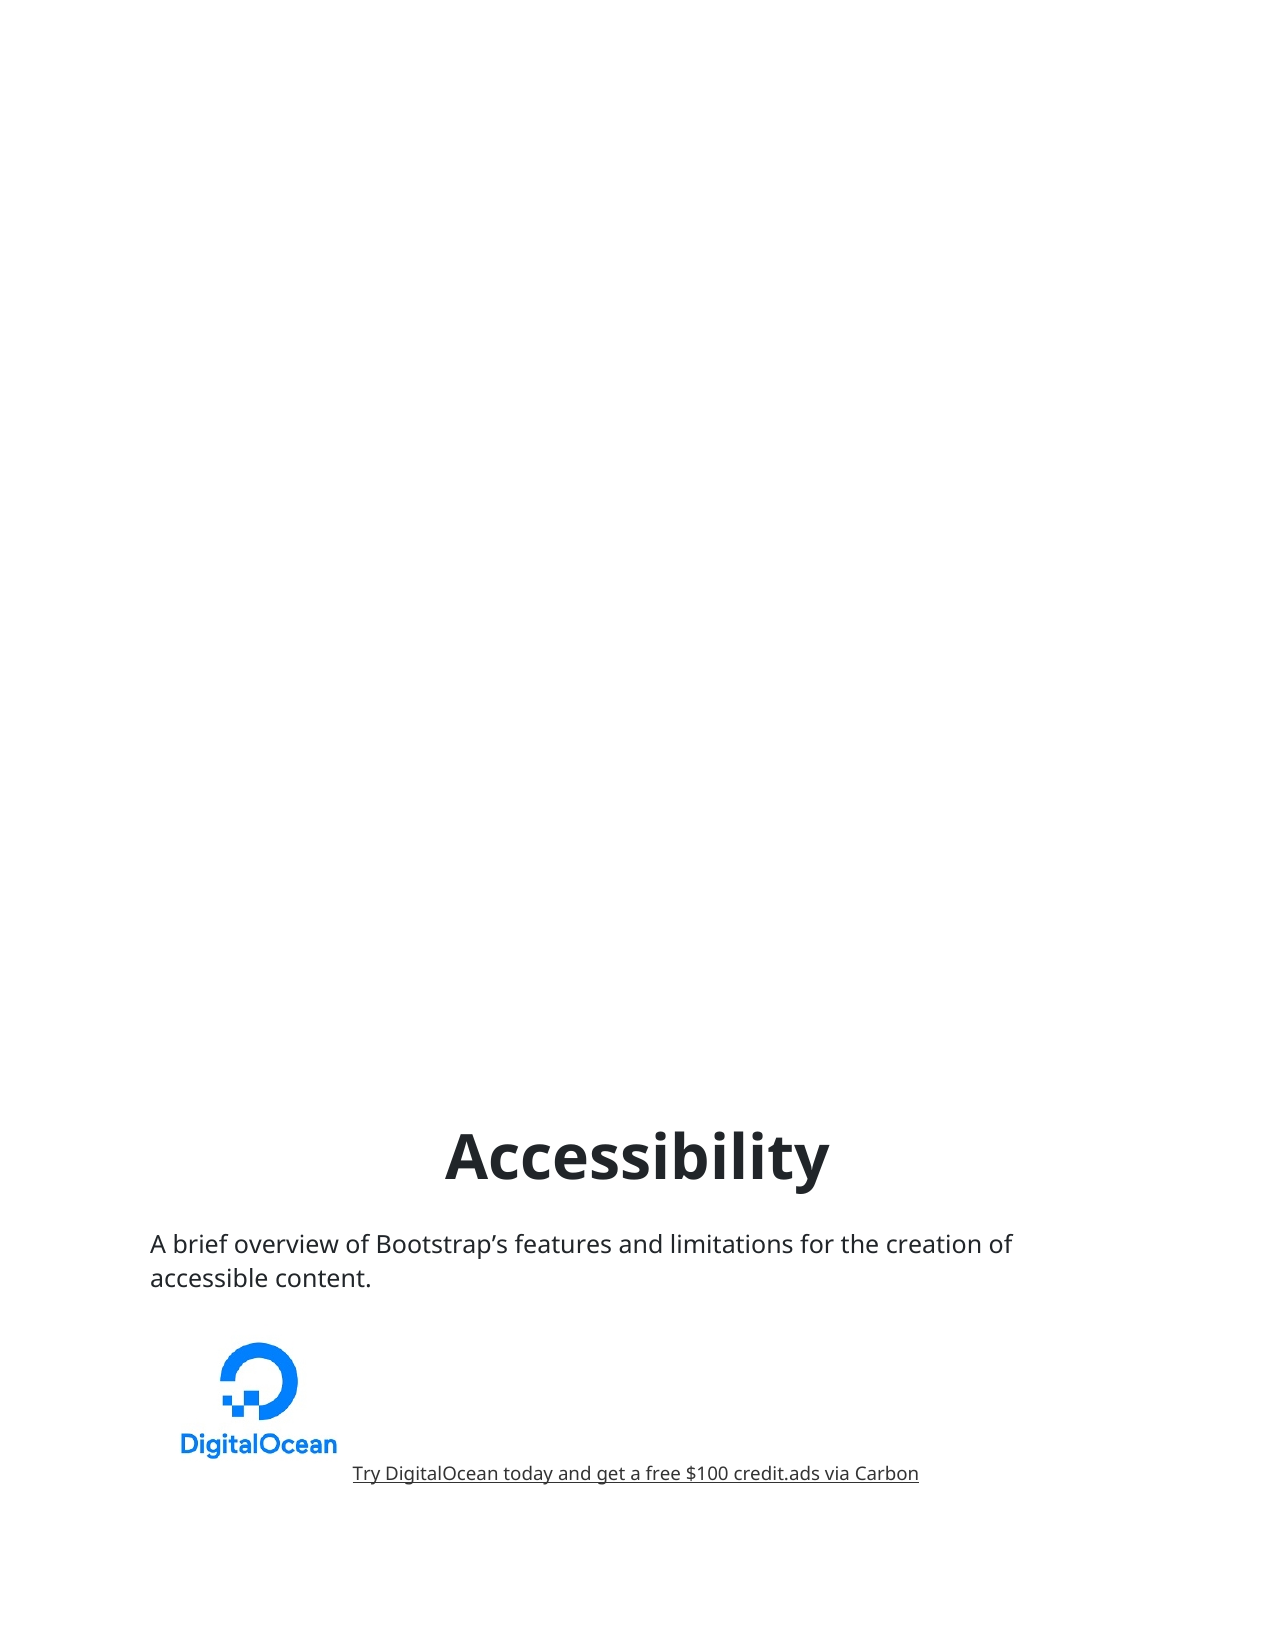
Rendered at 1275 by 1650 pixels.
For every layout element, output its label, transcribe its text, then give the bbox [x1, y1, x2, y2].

text Accessibility [150, 1113, 1125, 1198]
picture [150, 1324, 353, 1480]
text Try DigitalOcean today and get a free $100 credit.ads via Carbon [150, 1324, 1125, 1485]
text A brief overview of Bootstrap’s features and limitations for the creation of accessible content. [150, 1227, 1125, 1295]
